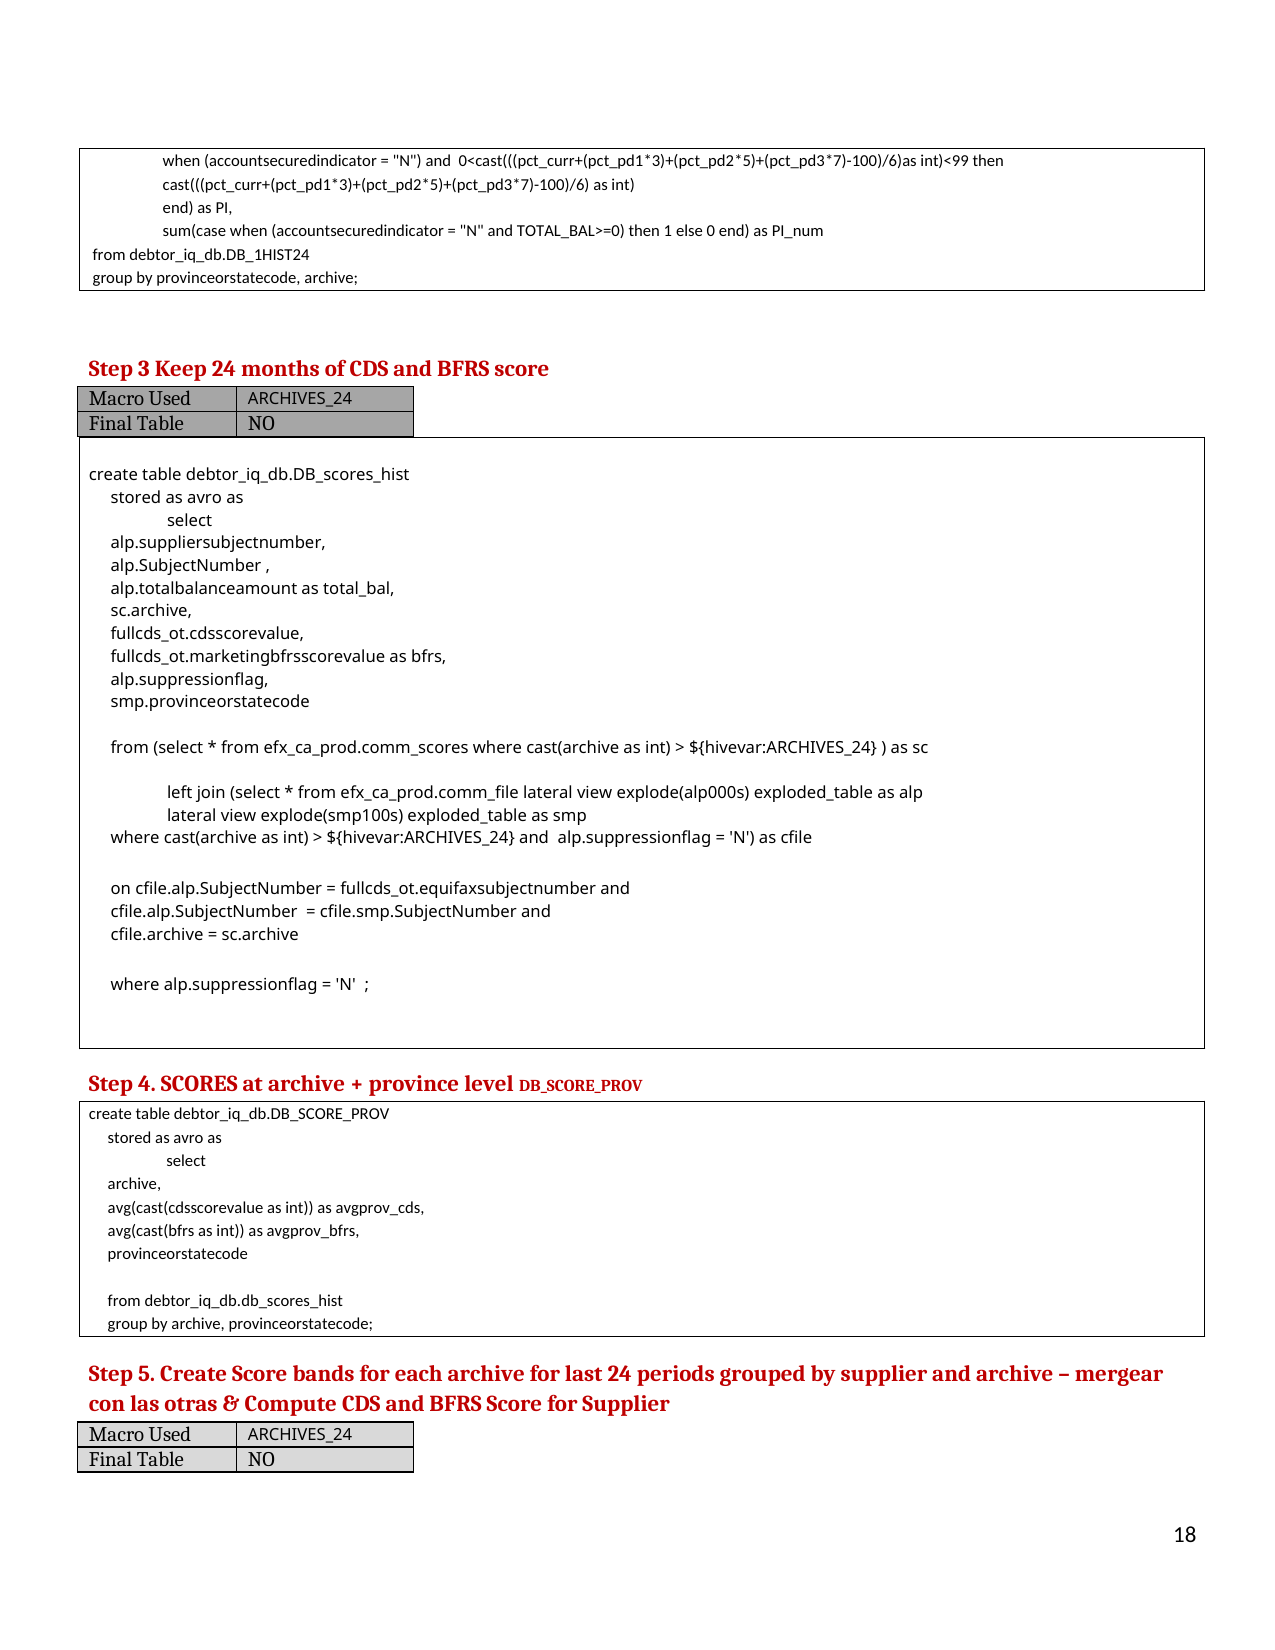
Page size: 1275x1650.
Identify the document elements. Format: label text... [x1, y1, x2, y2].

subtitle Step 4. SCORES at archive + province level DB_SCORE_PROV [89, 1070, 1196, 1097]
table_cell NO [237, 412, 413, 436]
text select [80, 1147, 1204, 1171]
text sum(case when (accountsecuredindicator = "N" and TOTAL_BAL>=0) then 1 else 0 end) as PI_num [80, 218, 1204, 241]
text from debtor_iq_db.db_scores_hist [80, 1287, 1204, 1311]
table_cell Final Table [78, 1448, 236, 1471]
text where alp.suppressionflag = 'N' ; [89, 973, 1196, 996]
text select [89, 508, 1196, 531]
text lateral view explode(smp100s) exploded_table as smp [89, 803, 1196, 826]
text end) as PI, [80, 194, 1204, 218]
text avg(cast(bfrs as int)) as avgprov_bfrs, [80, 1217, 1204, 1241]
text from (select * from efx_ca_prod.comm_scores where cast(archive as int) > ${hivevar:ARCHIVES_24} ) as sc [89, 735, 1196, 758]
table_header ARCHIVES_24 [237, 1423, 413, 1446]
table_header Macro Used [78, 1423, 236, 1446]
subtitle Step 5. Create Score bands for each archive for last 24 periods grouped by supplier and archive – mergear con las otras & Compute CDS and BFRS Score for Supplier [89, 1361, 1196, 1417]
text smp.provinceorstatecode [89, 690, 1196, 712]
text create table debtor_iq_db.DB_SCORE_PROV [80, 1102, 1204, 1124]
text stored as avro as [89, 485, 1196, 508]
text cfile.archive = sc.archive [89, 922, 1196, 945]
table_cell Final Table [78, 412, 236, 436]
text left join (select * from efx_ca_prod.comm_file lateral view explode(alp000s) exploded_table as alp [89, 781, 1196, 803]
text fullcds_ot.cdsscorevalue, [89, 622, 1196, 644]
table_header ARCHIVES_24 [237, 387, 413, 411]
table_header Macro Used [78, 387, 236, 411]
text alp.suppliersubjectnumber, [89, 531, 1196, 553]
text sc.archive, [89, 599, 1196, 622]
text from debtor_iq_db.DB_1HIST24 [80, 241, 1204, 264]
text group by archive, provinceorstatecode; [80, 1311, 1204, 1336]
text archive, [80, 1171, 1204, 1194]
text cfile.alp.SubjectNumber = cfile.smp.SubjectNumber and [89, 899, 1196, 922]
text alp.totalbalanceamount as total_bal, [89, 576, 1196, 599]
text cast(((pct_curr+(pct_pd1*3)+(pct_pd2*5)+(pct_pd3*7)-100)/6) as int) [80, 171, 1204, 194]
text alp.suppressionflag, [89, 667, 1196, 690]
text where cast(archive as int) > ${hivevar:ARCHIVES_24} and alp.suppressionflag = 'N') as cfile [89, 826, 1196, 849]
text group by provinceorstatecode, archive; [80, 264, 1204, 290]
text provinceorstatecode [80, 1241, 1204, 1264]
text alp.SubjectNumber , [89, 553, 1196, 576]
text fullcds_ot.marketingbfrsscorevalue as bfrs, [89, 644, 1196, 667]
table_cell NO [237, 1448, 413, 1471]
text stored as avro as [80, 1124, 1204, 1147]
text when (accountsecuredindicator = "N") and 0<cast(((pct_curr+(pct_pd1*3)+(pct_pd2*5)+(pct_pd3*7)-100)/6)as int)<99 then [80, 149, 1204, 171]
subtitle Step 3 Keep 24 months of CDS and BFRS score [89, 356, 1196, 382]
text avg(cast(cdsscorevalue as int)) as avgprov_cds, [80, 1194, 1204, 1217]
text on cfile.alp.SubjectNumber = fullcds_ot.equifaxsubjectnumber and [89, 877, 1196, 899]
text create table debtor_iq_db.DB_scores_hist [89, 463, 1196, 485]
